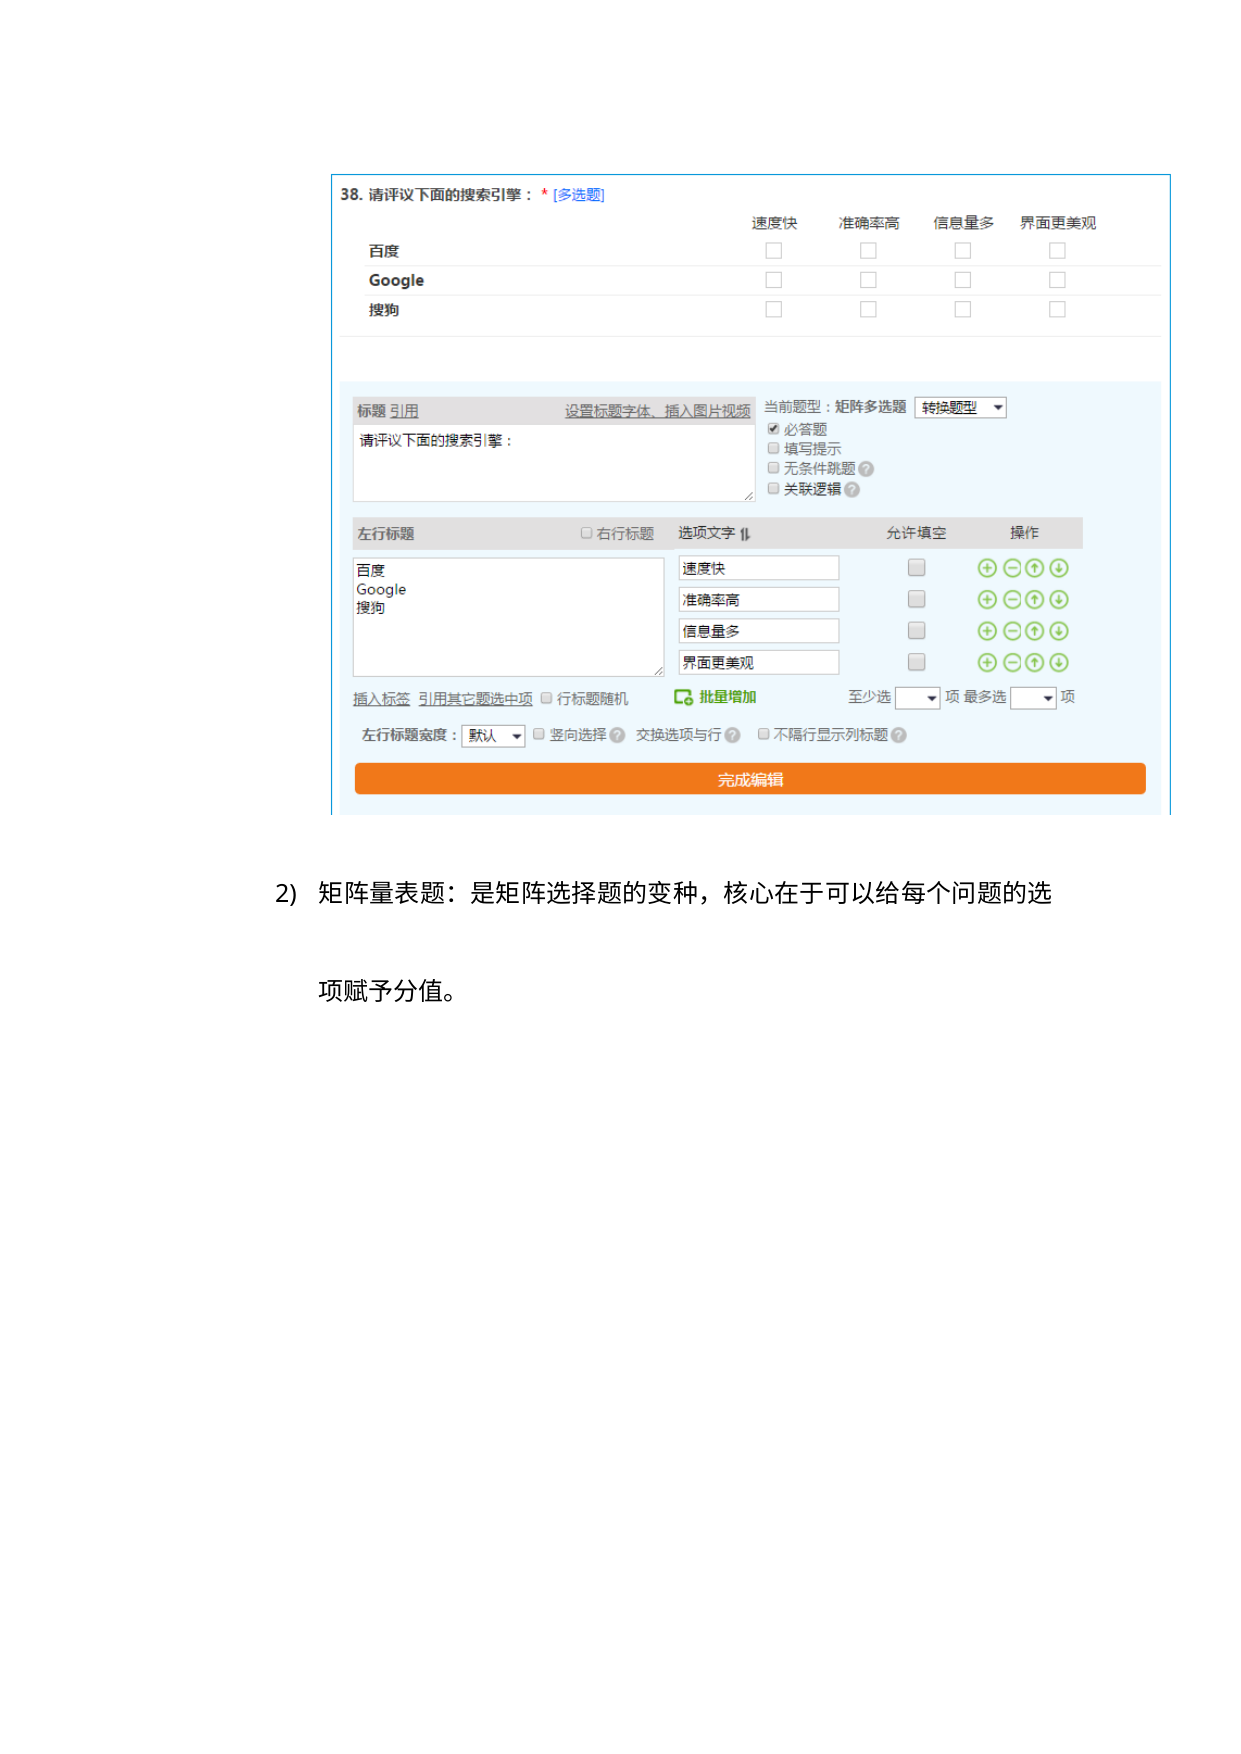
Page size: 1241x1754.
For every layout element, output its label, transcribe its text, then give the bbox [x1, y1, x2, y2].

picture [318, 162, 1184, 815]
list 矩阵量表题：是矩阵选择题的变种，核心在于可以给每个问题的选项赋予分值。 [275, 859, 1053, 1022]
